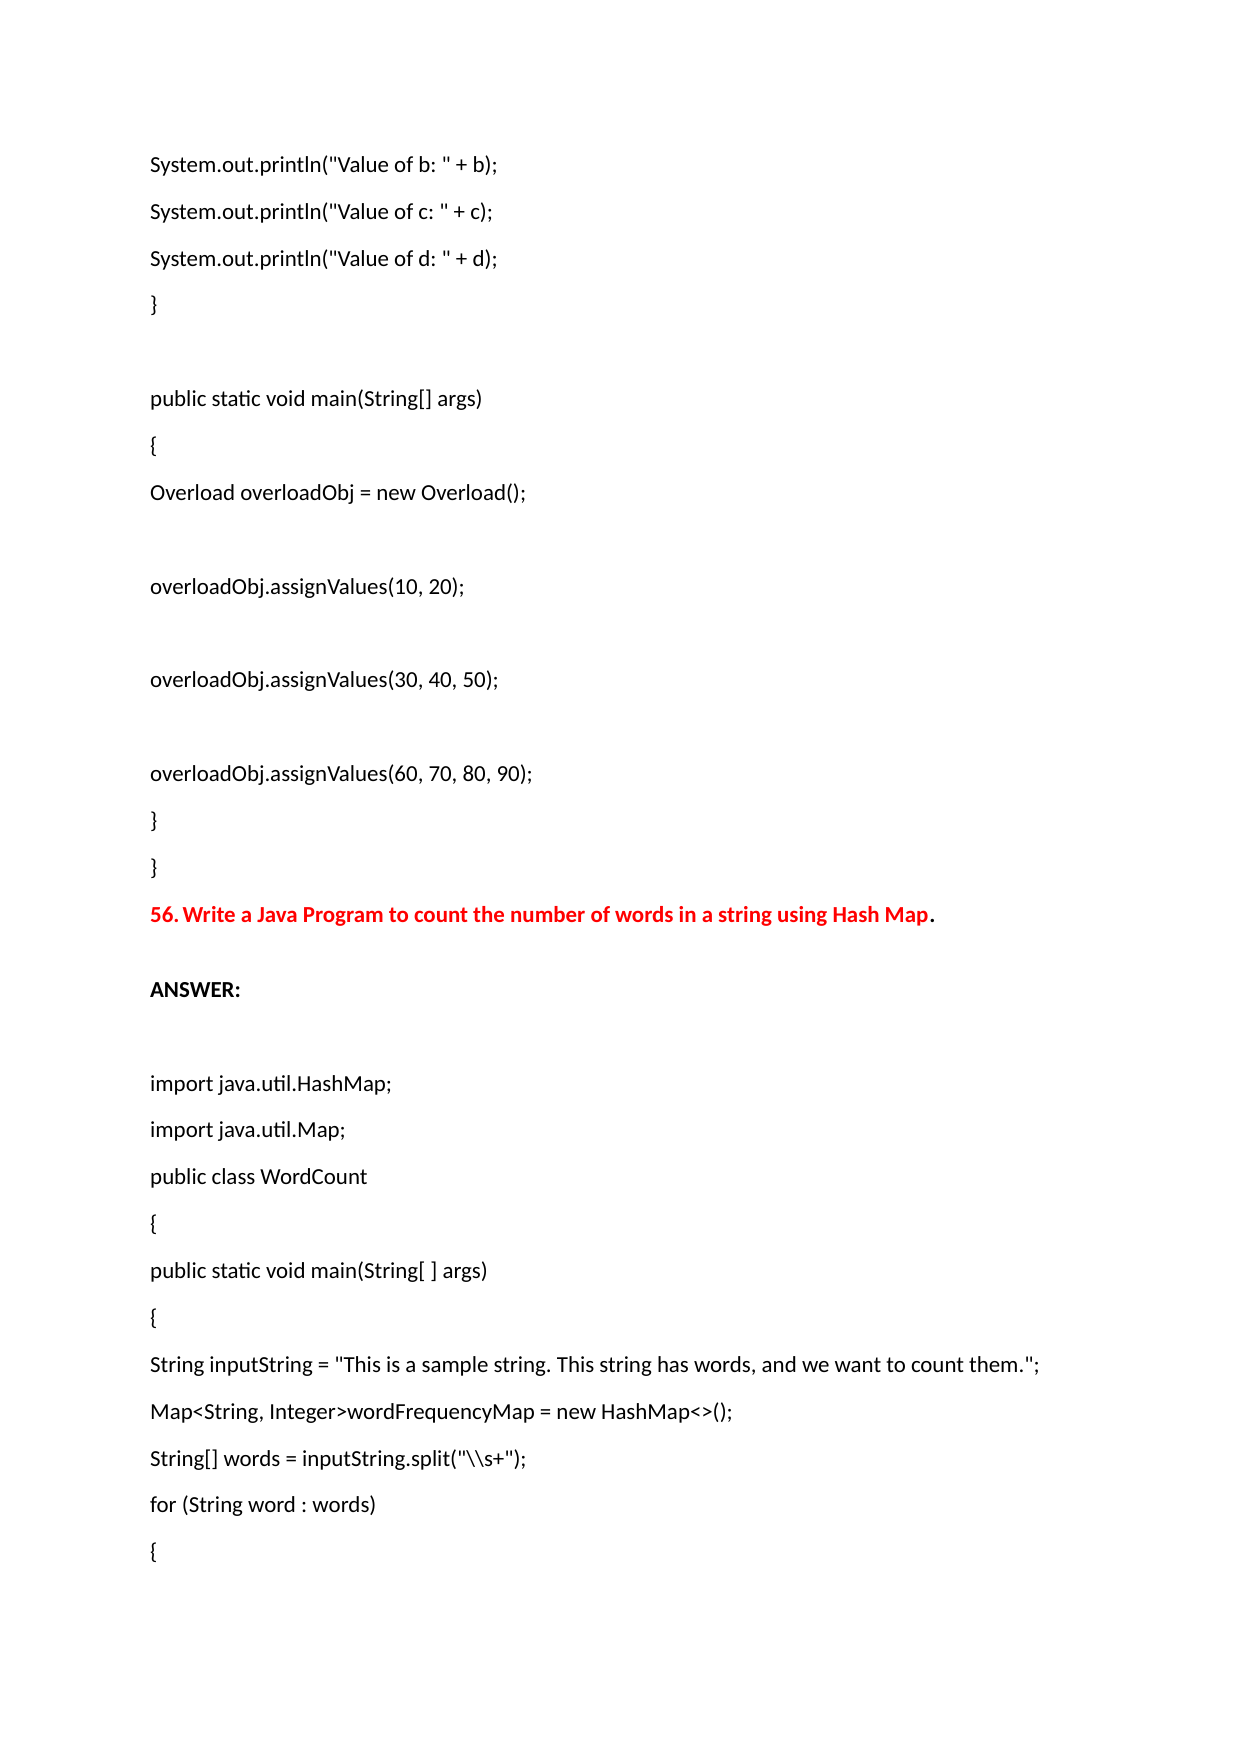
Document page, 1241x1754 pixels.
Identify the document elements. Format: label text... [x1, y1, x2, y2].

text import java.util.Map; [150, 1116, 1090, 1143]
text overloadObj.assignValues(10, 20); [150, 572, 1090, 600]
text System.out.println("Value of d: " + d); [150, 244, 1090, 272]
text for (String word : words) [150, 1491, 1090, 1518]
text overloadObj.assignValues(30, 40, 50); [150, 666, 1090, 694]
text public static void main(String[ ] args) [150, 1256, 1090, 1284]
text } [150, 291, 1090, 319]
text { [150, 1209, 1090, 1237]
text String inputString = "This is a sample string. This string has words, and we want to count them."; [150, 1350, 1090, 1378]
text } [150, 806, 1090, 834]
text { [150, 1537, 1090, 1565]
text ANSWER: [150, 975, 1090, 1003]
text import java.util.HashMap; [150, 1069, 1090, 1097]
text { [150, 1303, 1090, 1331]
list Write a Java Program to count the number of words in a string using Hash Map. [150, 900, 1090, 928]
text System.out.println("Value of c: " + c); [150, 197, 1090, 225]
text System.out.println("Value of b: " + b); [150, 150, 1090, 178]
text public static void main(String[] args) [150, 384, 1090, 412]
text String[] words = inputString.split("\\s+"); [150, 1444, 1090, 1472]
text } [150, 853, 1090, 881]
text { [150, 431, 1090, 459]
text overloadObj.assignValues(60, 70, 80, 90); [150, 759, 1090, 787]
text public class WordCount [150, 1162, 1090, 1190]
text Map<String, Integer>wordFrequencyMap = new HashMap<>(); [150, 1397, 1090, 1425]
text Overload overloadObj = new Overload(); [150, 478, 1090, 506]
